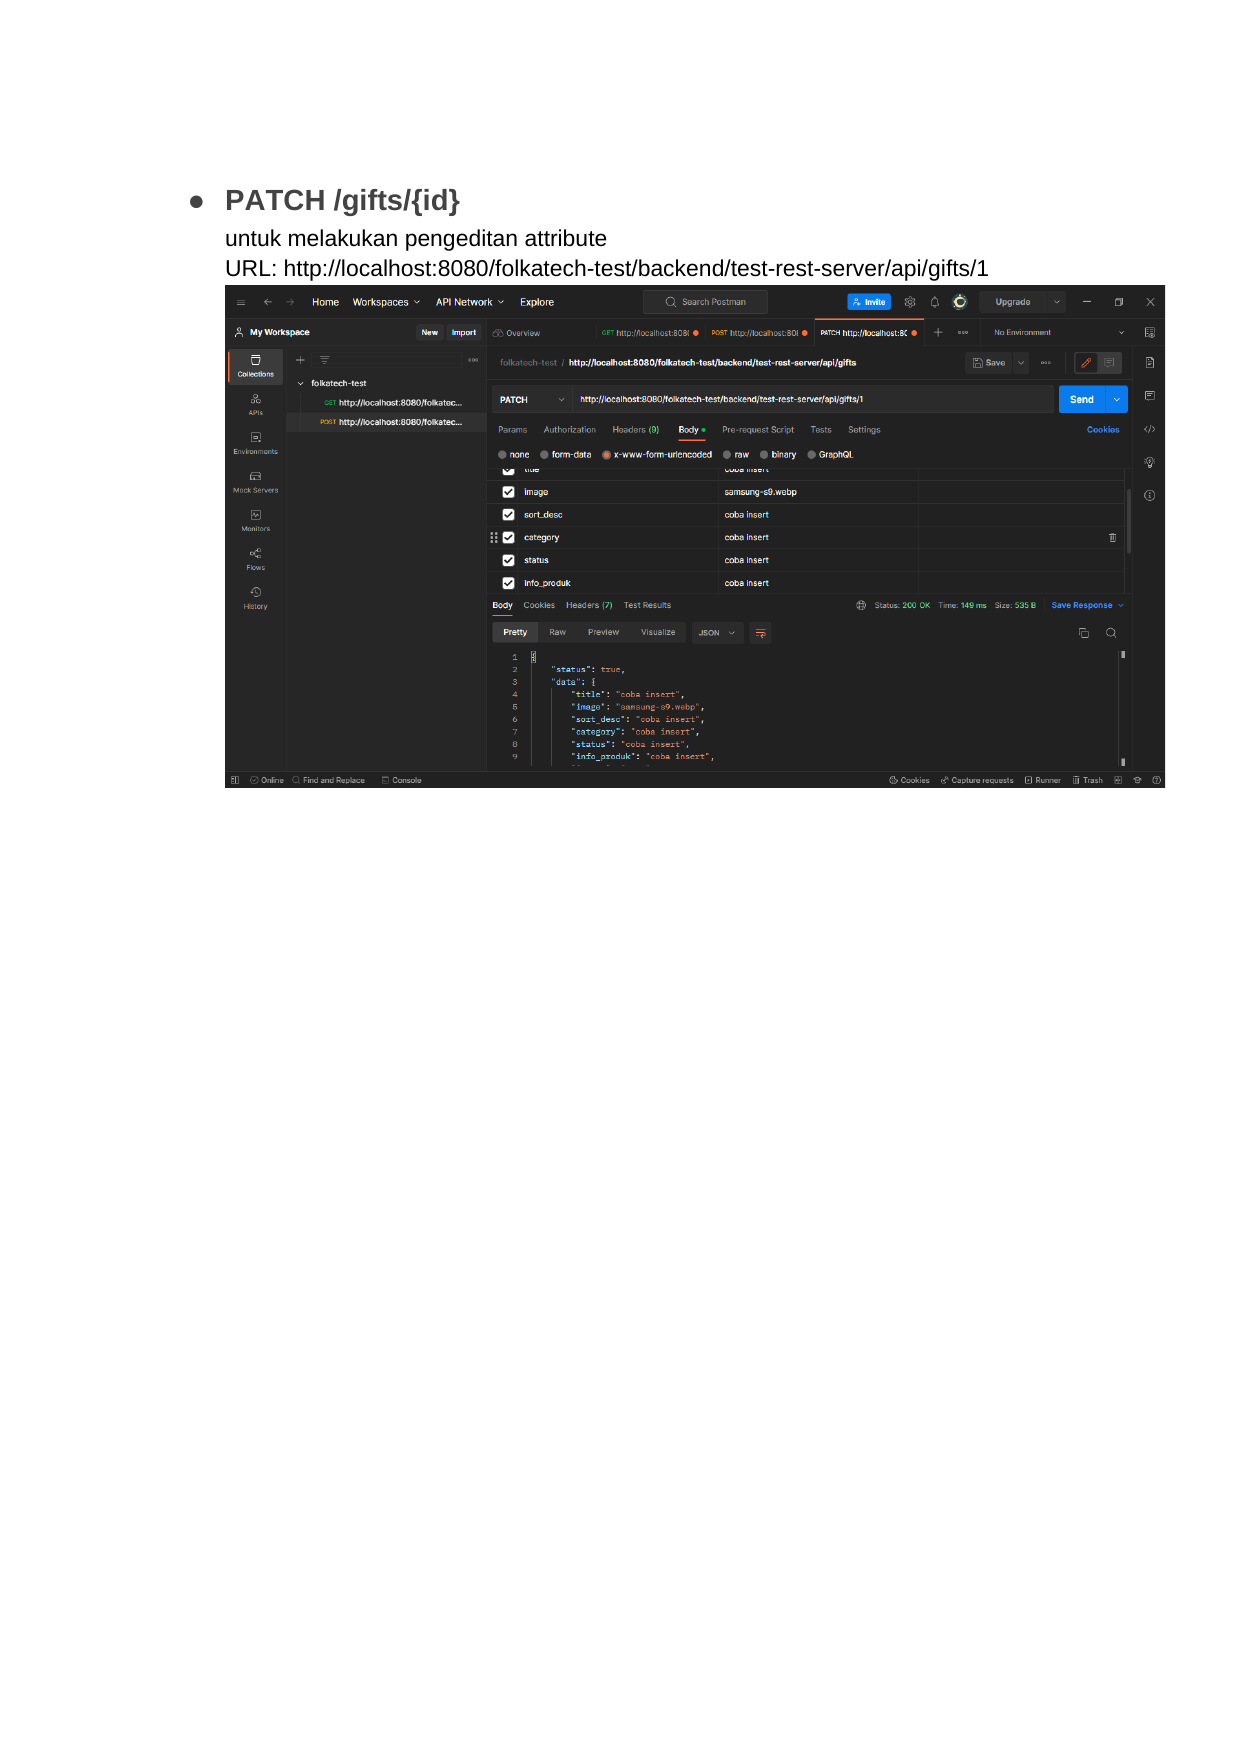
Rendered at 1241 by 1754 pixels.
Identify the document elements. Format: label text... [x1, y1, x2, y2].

subtitle PATCH /gifts/{id} [187, 183, 1090, 217]
picture [225, 285, 1166, 788]
text untuk melakukan pengeditan attribute [225, 225, 1090, 252]
text URL: http://localhost:8080/folkatech-test/backend/test-rest-server/api/gifts/1 [225, 255, 1090, 282]
